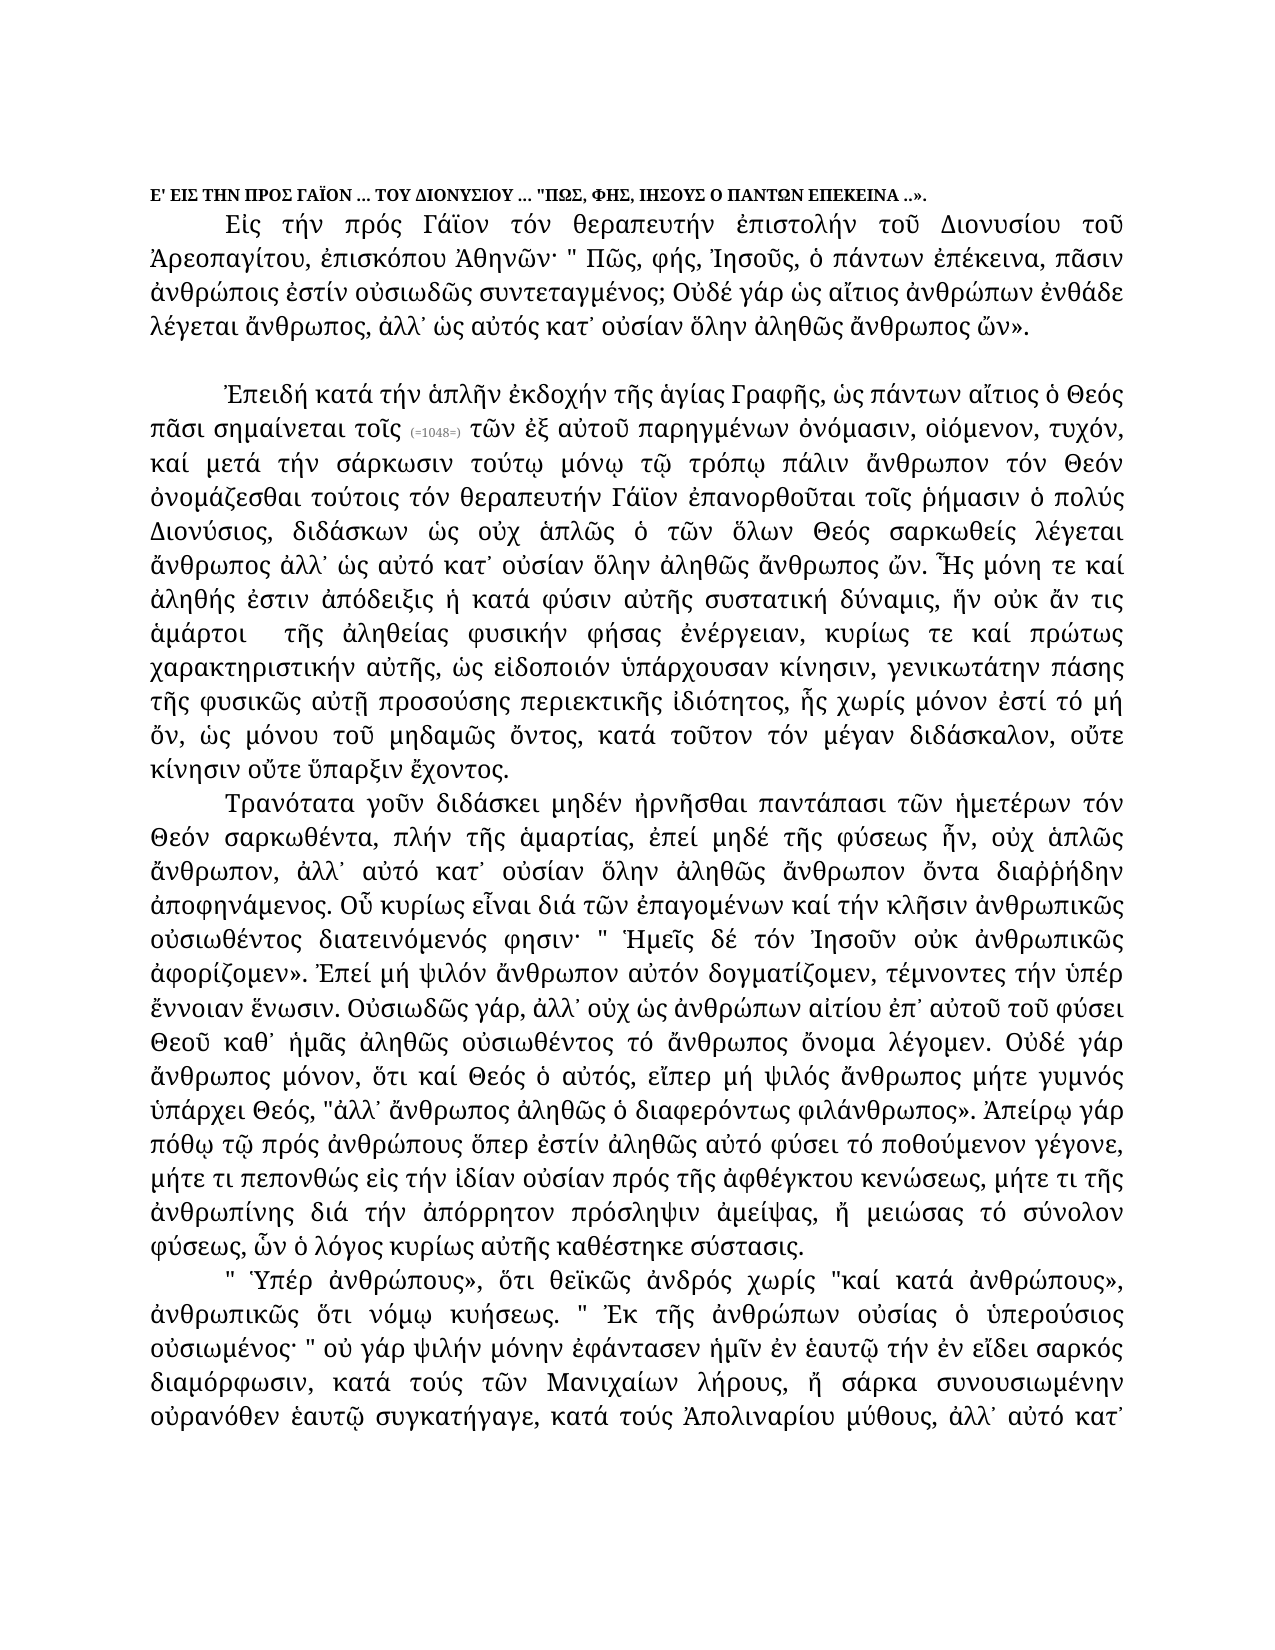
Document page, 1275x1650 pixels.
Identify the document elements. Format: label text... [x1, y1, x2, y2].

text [150, 1263, 1125, 1433]
subtitle Ε' ΕΙΣ ΤΗΝ ΠΡΟΣ ΓΑΪΟΝ ... ΤΟΥ ΔΙΟΝΥΣΙΟΥ ... "ΠΩΣ, ΦΗΣ, ΙΗΣΟΥΣ Ο ΠΑΝΤΩΝ ΕΠΕΚΕΙΝΑ ..». [150, 184, 1125, 207]
text Εἰς τήν πρός Γάϊον τόν θεραπευτήν ἐπιστολήν τοῦ Διονυσίου τοῦ Ἀρεοπαγίτου, ἐπισκόπου Ἀθηνῶν· " Πῶς, φής, Ἰησοῦς, ὁ πάντων ἐπέκεινα, πᾶσιν ἀνθρώποις ἐστίν οὐσιωδῶς συντεταγμένος; Οὐδέ γάρ ὡς αἴτιος ἀνθρώπων ἐνθάδε λέγεται ἄνθρωπος, ἀλλ᾿ ὡς αὐτός κατ᾿ οὐσίαν ὅλην ἀληθῶς ἄνθρωπος ὤν». [150, 207, 1125, 343]
text Ἐπειδή κατά τήν ἁπλῆν ἐκδοχήν τῆς ἁγίας Γραφῆς, ὡς πάντων αἴτιος ὁ Θεός πᾶσι σημαίνεται τοῖς (=1048=) τῶν ἐξ αὐτοῦ παρηγμένων ὀνόμασιν, οἰόμενον, τυχόν, καί μετά τήν σάρκωσιν τούτῳ μόνῳ τῷ τρόπῳ πάλιν ἄνθρωπον τόν Θεόν ὀνομάζεσθαι τούτοις τόν θεραπευτήν Γάϊον ἐπανορθοῦται τοῖς ῥήμασιν ὁ πολύς Διονύσιος, διδάσκων ὡς οὐχ ἁπλῶς ὁ τῶν ὅλων Θεός σαρκωθείς λέγεται ἄνθρωπος ἀλλ᾿ ὡς αὐτό κατ᾿ οὐσίαν ὅλην ἀληθῶς ἄνθρωπος ὤν. Ἧς μόνη τε καί ἀληθής ἐστιν ἀπόδειξις ἡ κατά φύσιν αὐτῆς συστατική δύναμις, ἥν οὐκ ἄν τις ἁμάρτοι τῆς ἀληθείας φυσικήν φήσας ἐνέργειαν, κυρίως τε καί πρώτως χαρακτηριστικήν αὐτῆς, ὡς εἰδοποιόν ὑπάρχουσαν κίνησιν, γενικωτάτην πάσης τῆς φυσικῶς αὐτῇ προσούσης περιεκτικῆς ἰδιότητος, ἧς χωρίς μόνον ἐστί τό μή ὄν, ὡς μόνου τοῦ μηδαμῶς ὄντος, κατά τοῦτον τόν μέγαν διδάσκαλον, οὔτε κίνησιν οὔτε ὕπαρξιν ἔχοντος. [150, 377, 1125, 786]
text Τρανότατα γοῦν διδάσκει μηδέν ἠρνῆσθαι παντάπασι τῶν ἡμετέρων τόν Θεόν σαρκωθέντα, πλήν τῆς ἁμαρτίας, ἐπεί μηδέ τῆς φύσεως ἦν, οὐχ ἁπλῶς ἄνθρωπον, ἀλλ᾿ αὐτό κατ᾿ οὐσίαν ὅλην ἀληθῶς ἄνθρωπον ὄντα διαῤῥήδην ἀποφηνάμενος. Οὗ κυρίως εἶναι διά τῶν ἐπαγομένων καί τήν κλῆσιν ἀνθρωπικῶς οὐσιωθέντος διατεινόμενός φησιν· " Ἡμεῖς δέ τόν Ἰησοῦν οὐκ ἀνθρωπικῶς ἀφορίζομεν». Ἐπεί μή ψιλόν ἄνθρωπον αὐτόν δογματίζομεν, τέμνοντες τήν ὑπέρ ἔννοιαν ἕνωσιν. Οὐσιωδῶς γάρ, ἀλλ᾿ οὐχ ὡς ἀνθρώπων αἰτίου ἐπ᾿ αὐτοῦ τοῦ φύσει Θεοῦ καθ᾿ ἡμᾶς ἀληθῶς οὐσιωθέντος τό ἄνθρωπος ὄνομα λέγομεν. Οὐδέ γάρ ἄνθρωπος μόνον, ὅτι καί Θεός ὁ αὐτός, εἴπερ μή ψιλός ἄνθρωπος μήτε γυμνός ὑπάρχει Θεός, "ἀλλ᾿ ἄνθρωπος ἀληθῶς ὁ διαφερόντως φιλάνθρωπος». Ἀπείρῳ γάρ πόθῳ τῷ πρός ἀνθρώπους ὅπερ ἐστίν ἀληθῶς αὐτό φύσει τό ποθούμενον γέγονε, μήτε τι πεπονθώς εἰς τήν ἰδίαν οὐσίαν πρός τῆς ἀφθέγκτου κενώσεως, μήτε τι τῆς ἀνθρωπίνης διά τήν ἀπόρρητον πρόσληψιν ἀμείψας, ἤ μειώσας τό σύνολον φύσεως, ὧν ὁ λόγος κυρίως αὐτῆς καθέστηκε σύστασις. [150, 786, 1125, 1263]
